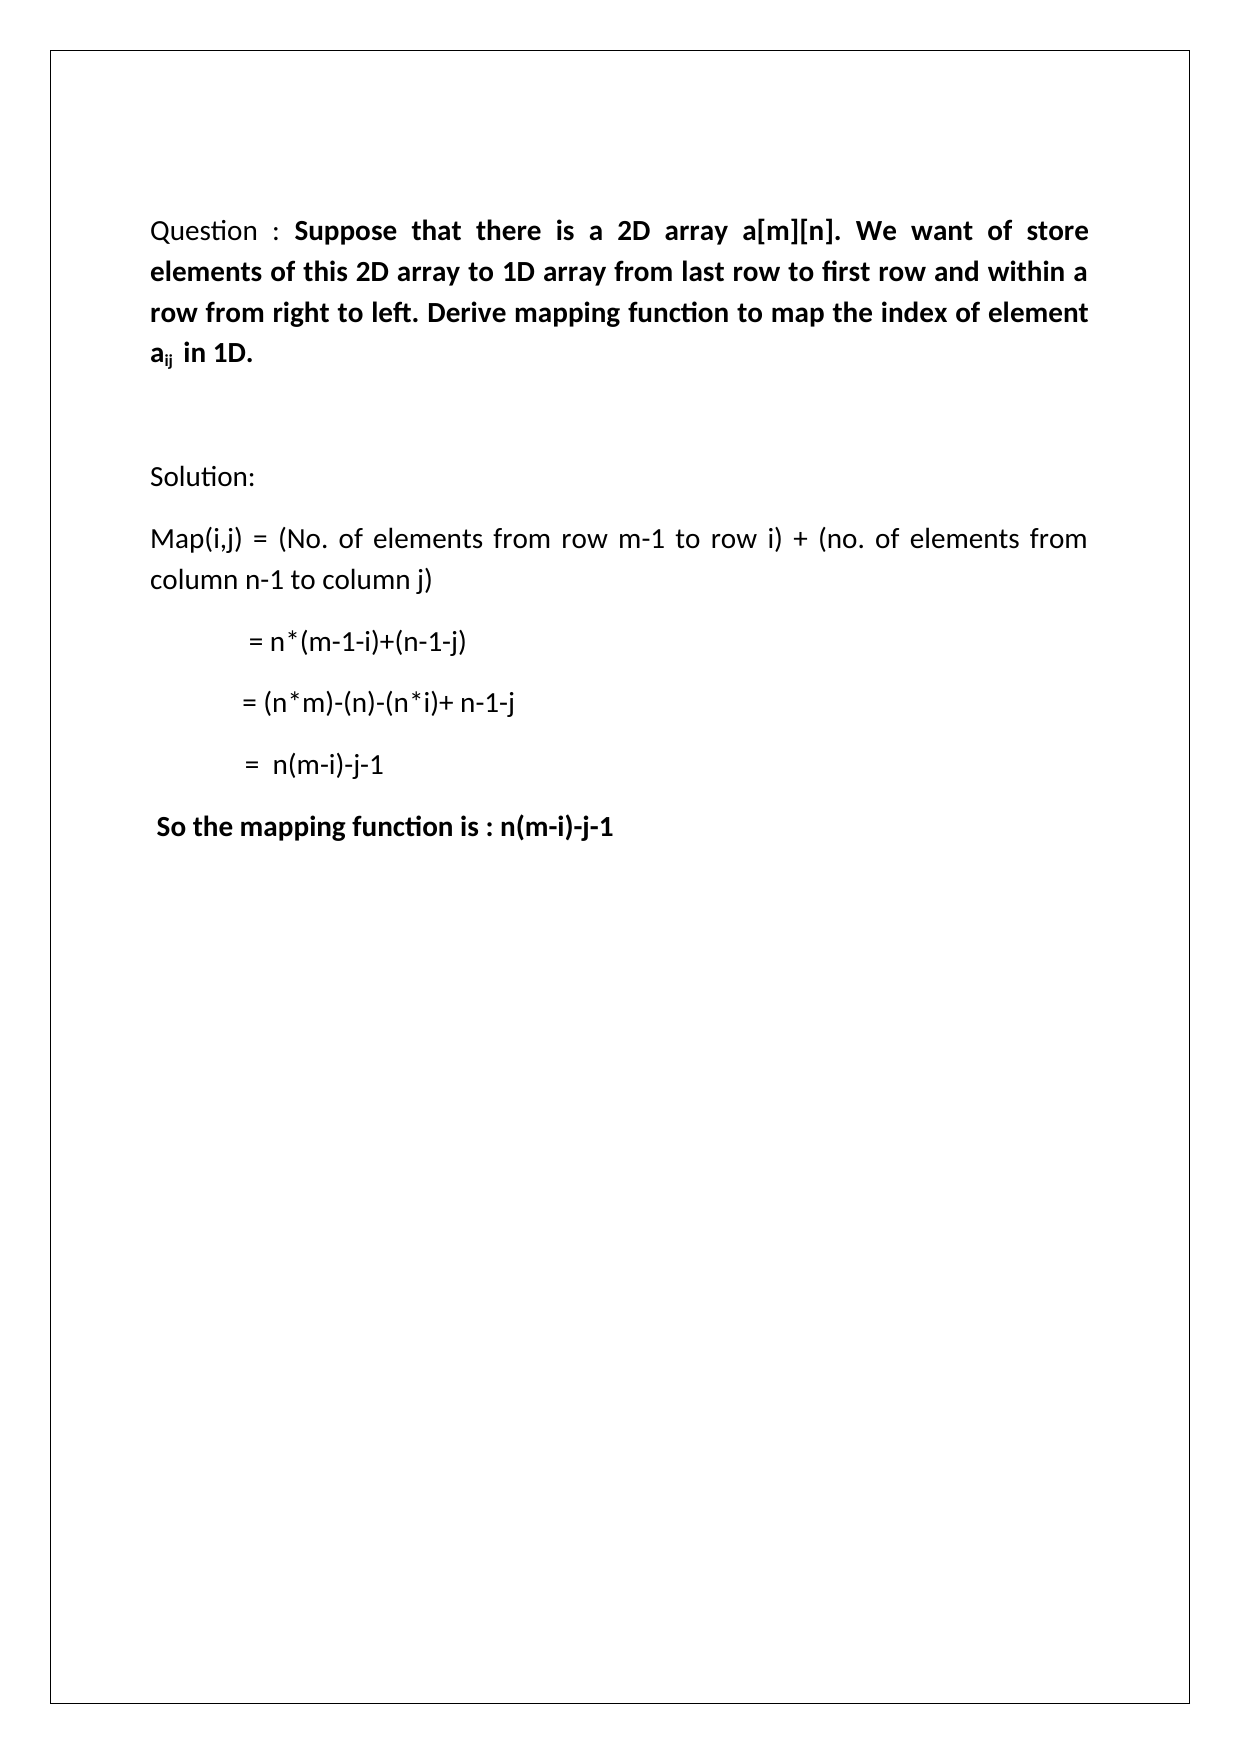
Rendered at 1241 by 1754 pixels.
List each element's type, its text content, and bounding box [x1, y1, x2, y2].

text Solution: [150, 458, 1090, 494]
text Question : Suppose that there is a 2D array a[m][n]. We want of store elements of this 2D array to 1D array from last row to first row and within a row from right to left. Derive mapping function to map the index of element aij in 1D. [150, 212, 1090, 370]
text = n*(m-1-i)+(n-1-j) [150, 623, 1090, 658]
text So the mapping function is : n(m-i)-j-1 [150, 808, 1090, 843]
text = n(m-i)-j-1 [150, 746, 1090, 782]
text Map(i,j) = (No. of elements from row m-1 to row i) + (no. of elements from column n-1 to column j) [150, 520, 1090, 596]
text = (n*m)-(n)-(n*i)+ n-1-j [150, 684, 1090, 720]
